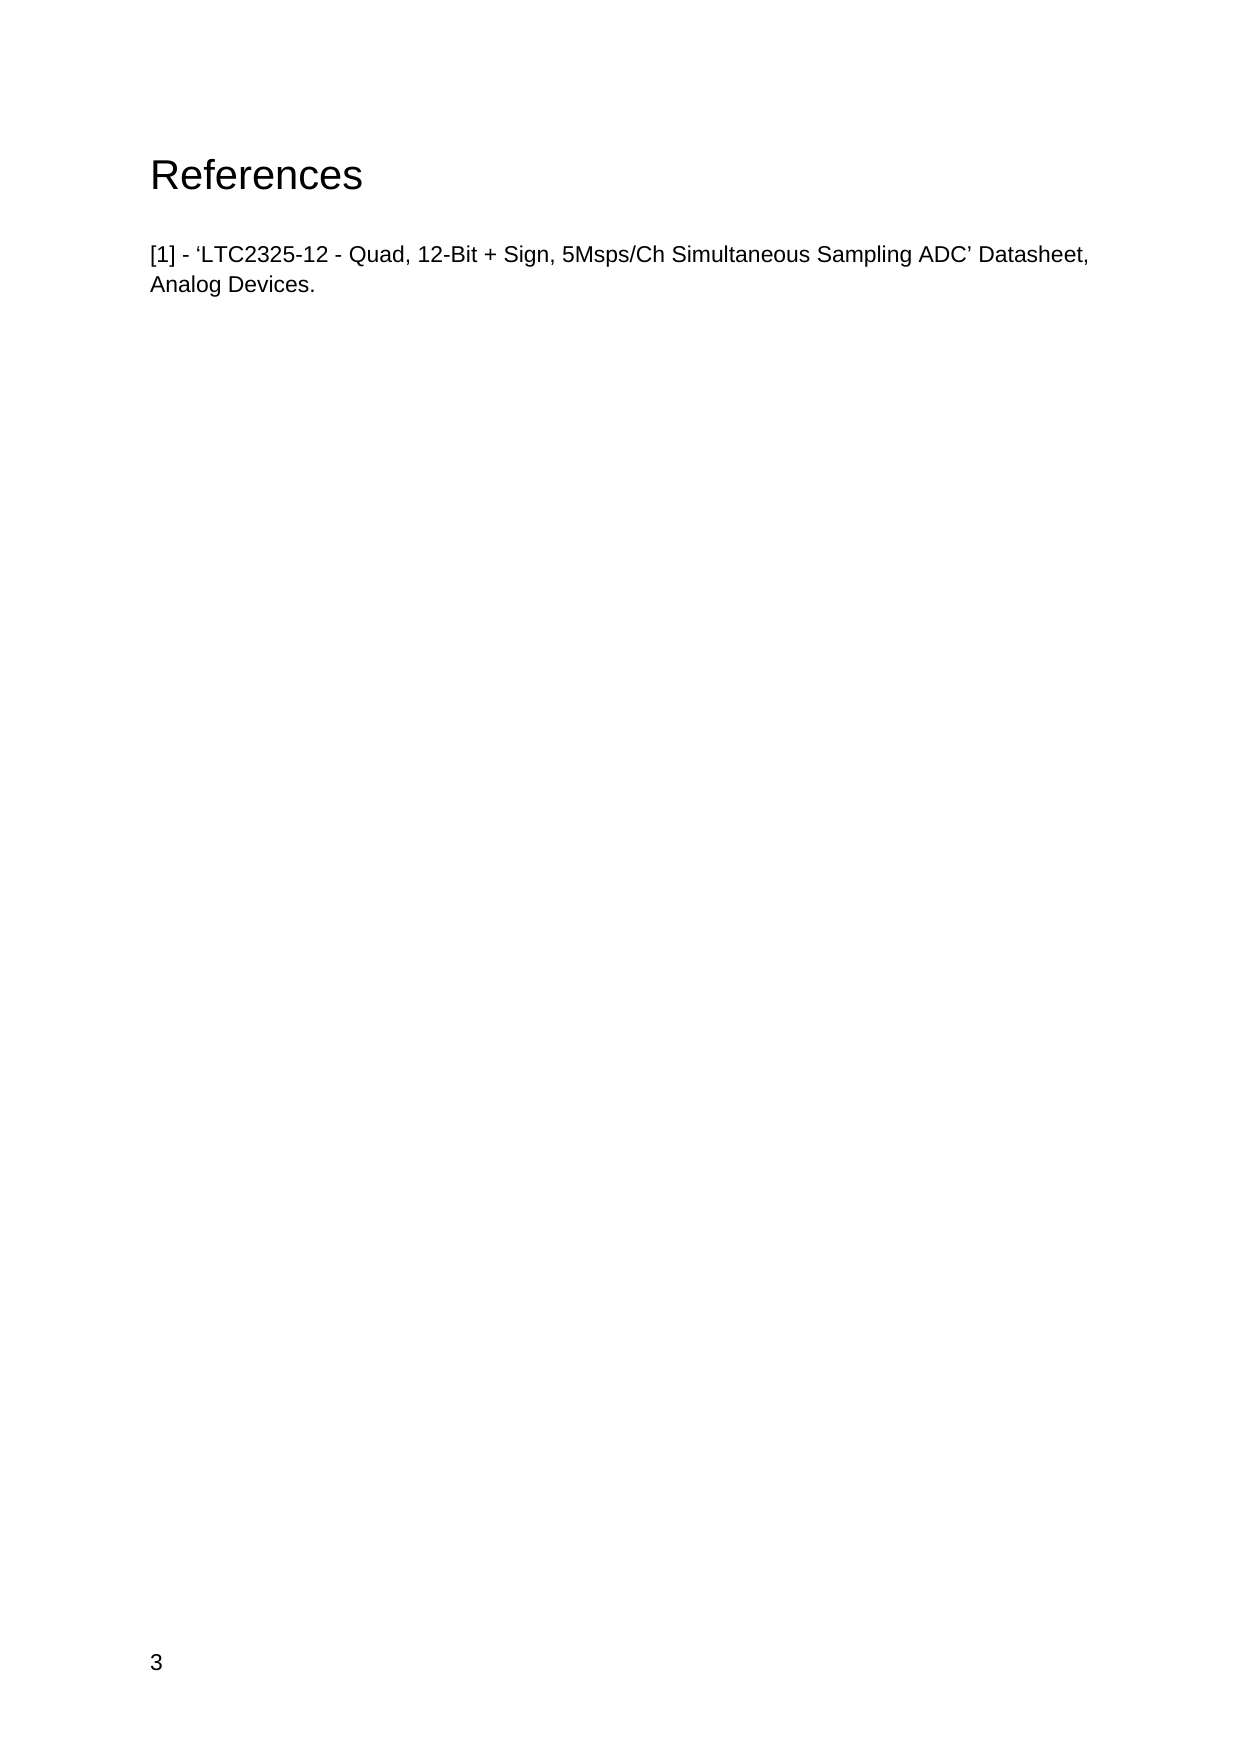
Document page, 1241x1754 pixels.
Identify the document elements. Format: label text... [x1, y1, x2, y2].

text [1] - ‘LTC2325-12 - Quad, 12-Bit + Sign, 5Msps/Ch Simultaneous Sampling ADC’ Datasheet, Analog Devices. [150, 241, 1090, 297]
subtitle References [150, 150, 1090, 198]
